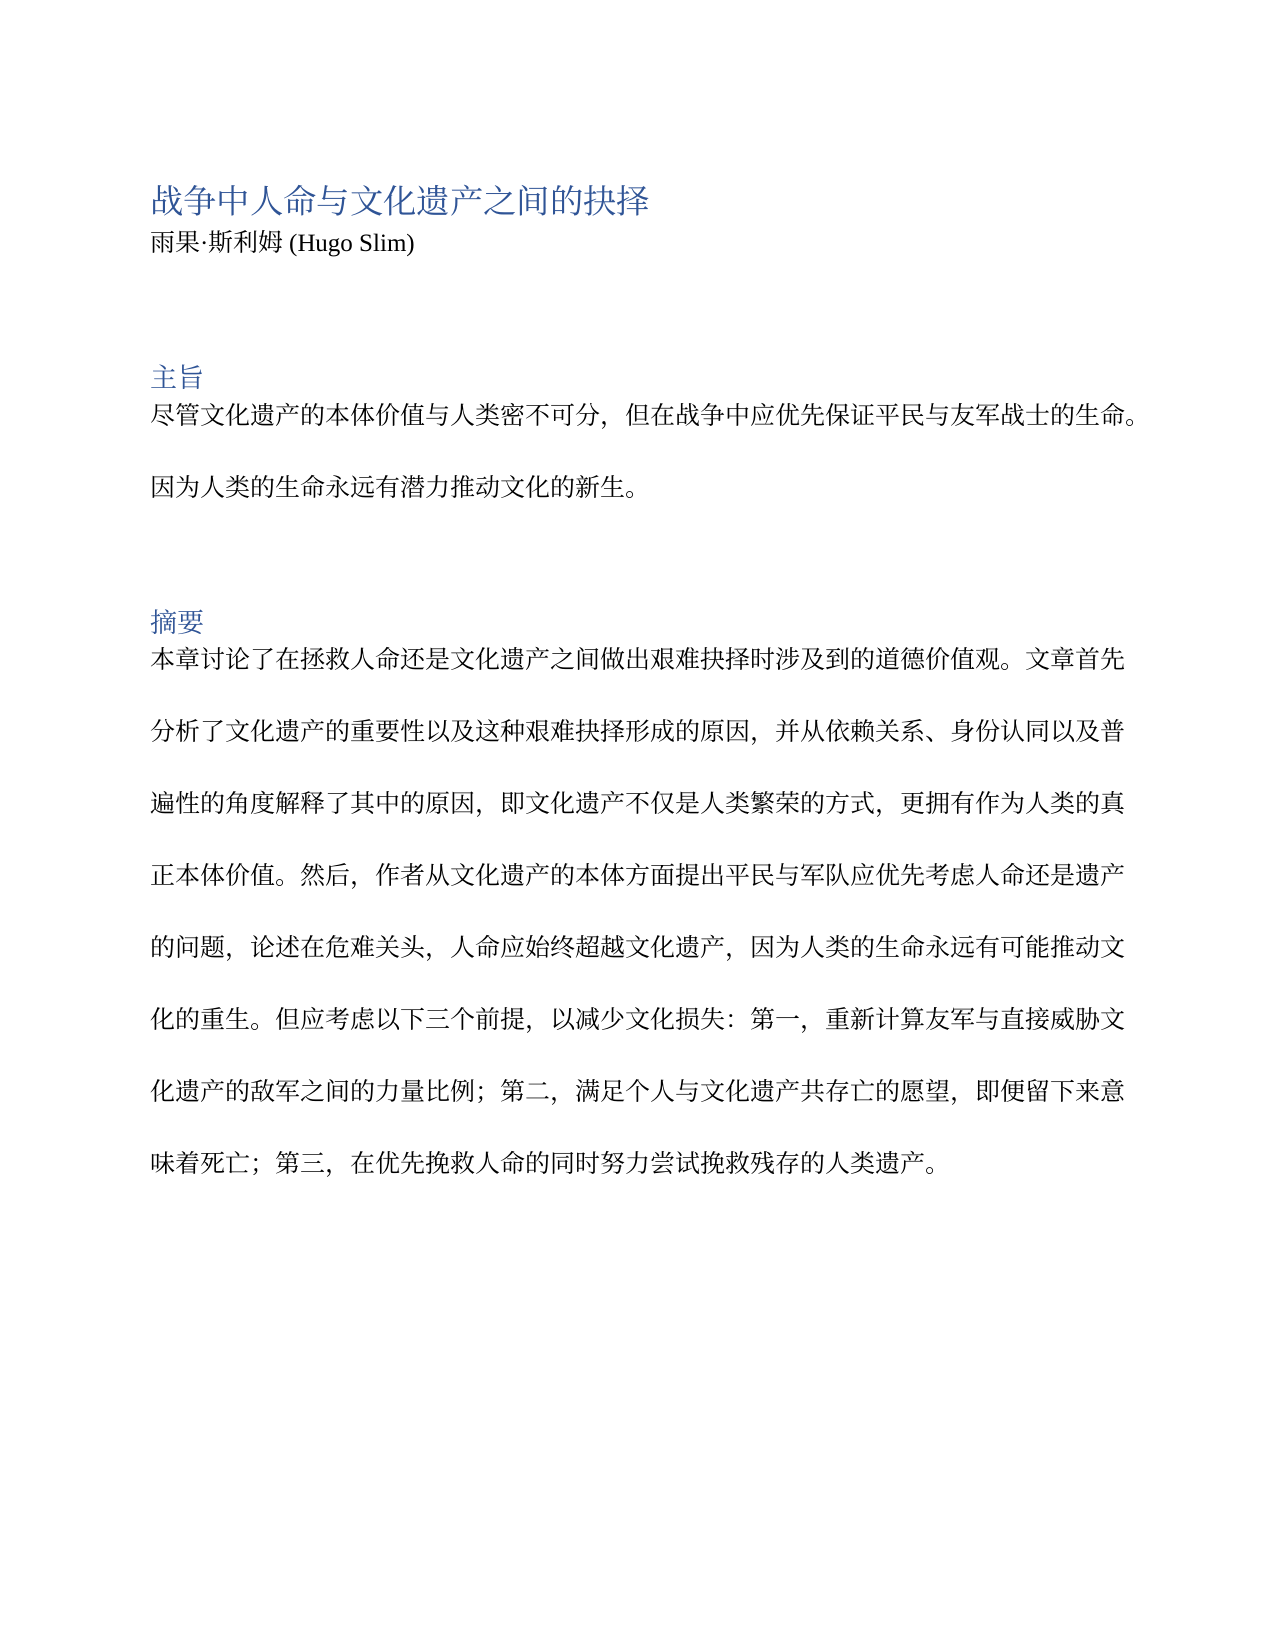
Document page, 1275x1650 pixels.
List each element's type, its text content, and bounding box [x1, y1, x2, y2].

text 本章讨论了在拯救人命还是文化遗产之间做出艰难抉择时涉及到的道德价值观。文章首先分析了文化遗产的重要性以及这种艰难抉择形成的原因，并从依赖关系、身份认同以及普遍性的角度解释了其中的原因，即文化遗产不仅是人类繁荣的方式，更拥有作为人类的真正本体价值。然后，作者从文化遗产的本体方面提出平民与军队应优先考虑人命还是遗产的问题，论述在危难关头，人命应始终超越文化遗产，因为人类的生命永远有可能推动文化的重生。但应考虑以下三个前提，以减少文化损失：第一，重新计算友军与直接威胁文化遗产的敌军之间的力量比例；第二，满足个人与文化遗产共存亡的愿望，即便留下来意味着死亡；第三，在优先挽救人命的同时努力尝试挽救残存的人类遗产。 [150, 640, 1125, 1179]
text 雨果·斯利姆 (Hugo Slim) [150, 223, 1125, 259]
subtitle 摘要 [150, 601, 1125, 640]
text 尽管文化遗产的本体价值与人类密不可分，但在战争中应优先保证平民与友军战士的生命。因为人类的生命永远有潜力推动文化的新生。 [150, 396, 1125, 503]
subtitle 主旨 [150, 357, 1125, 396]
subtitle 战争中人命与文化遗产之间的抉择 [150, 175, 1125, 223]
